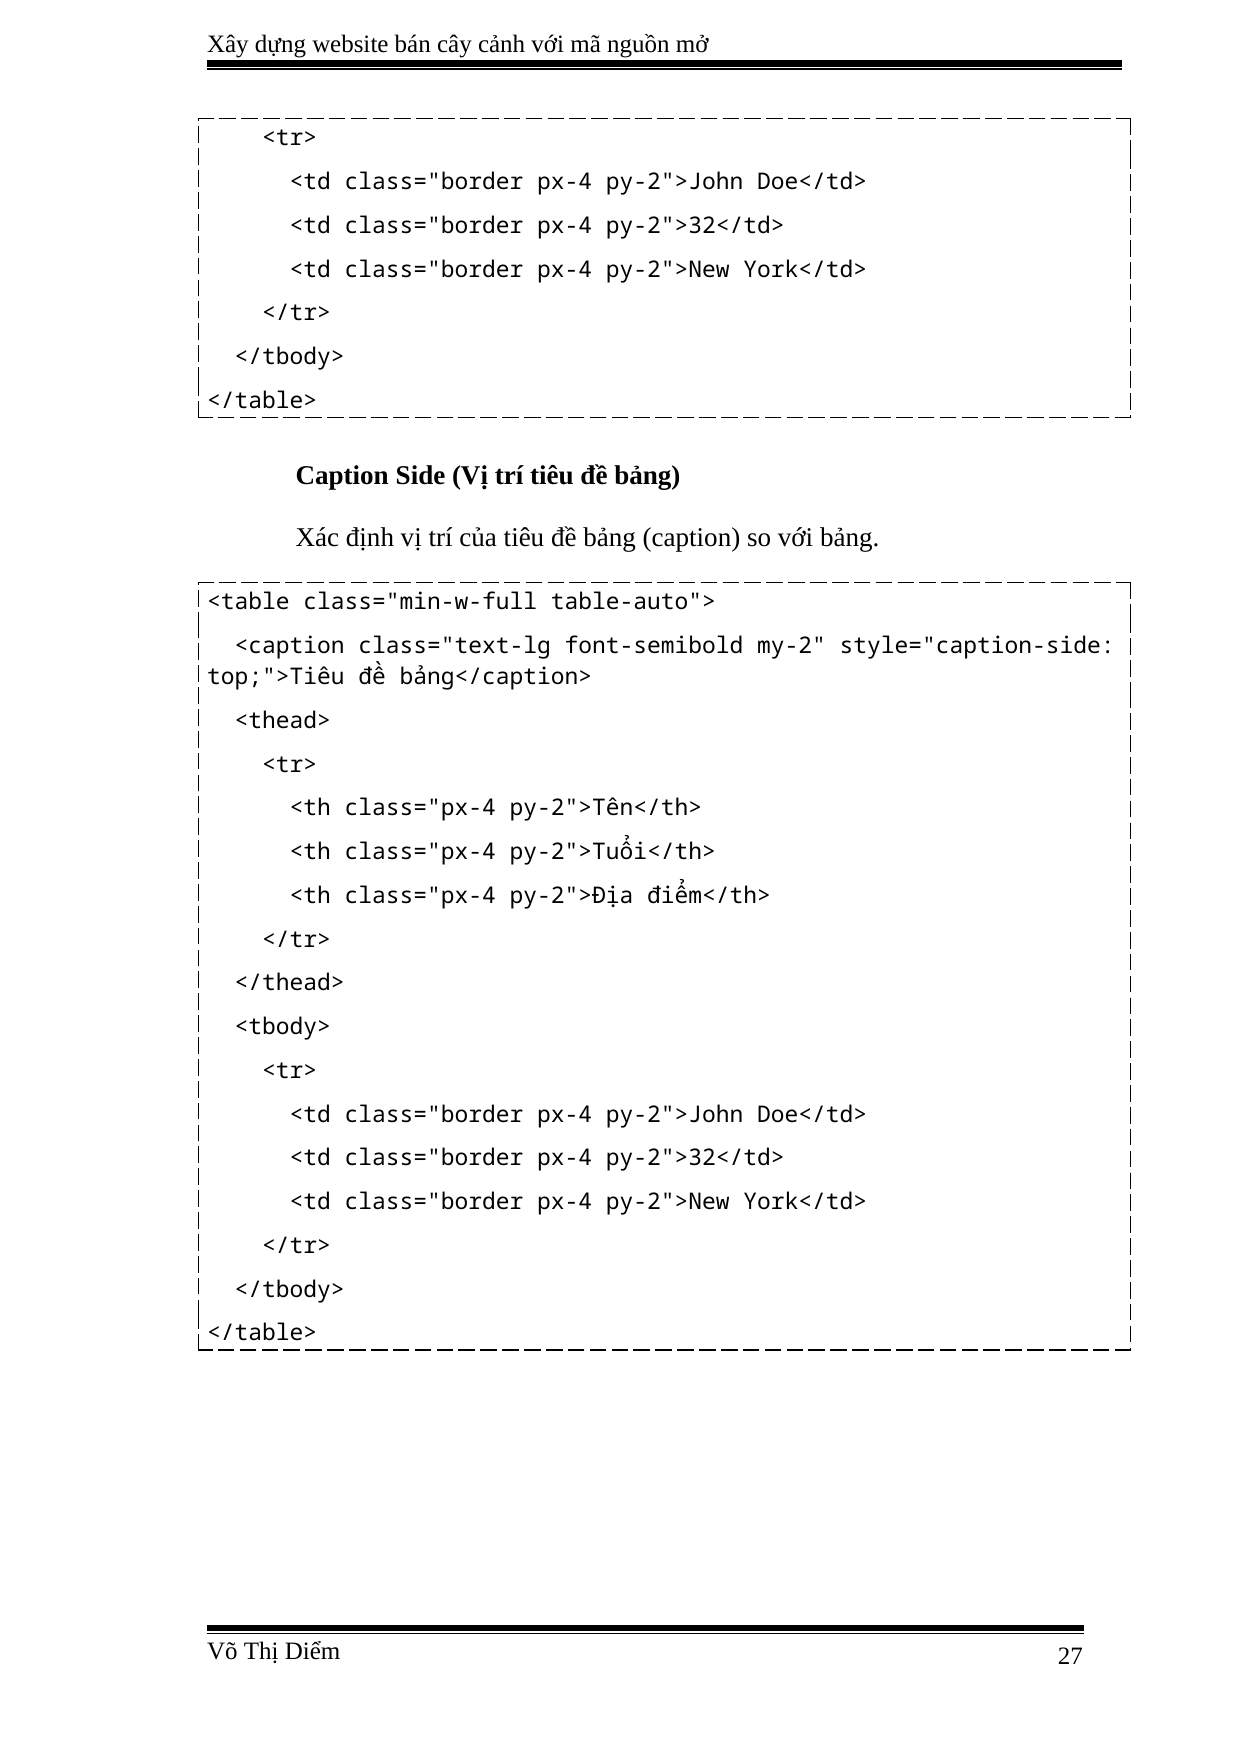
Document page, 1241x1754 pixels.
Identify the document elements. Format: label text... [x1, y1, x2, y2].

text <td class="border px-4 py-2">New York</td> [197, 249, 1131, 284]
text <tr> [197, 1051, 1131, 1085]
text <tr> [197, 118, 1131, 152]
text <thead> [197, 701, 1131, 735]
text <tr> [197, 744, 1131, 779]
text <th class="px-4 py-2">Địa điểm</th> [197, 876, 1131, 910]
text <table class="min-w-full table-auto"> [197, 582, 1131, 616]
text <th class="px-4 py-2">Tuổi</th> [197, 832, 1131, 866]
text <td class="border px-4 py-2">John Doe</td> [197, 162, 1131, 196]
text <tbody> [197, 1007, 1131, 1041]
text </tr> [197, 1226, 1131, 1260]
text <td class="border px-4 py-2">New York</td> [197, 1182, 1131, 1216]
text <caption class="text-lg font-semibold my-2" style="caption-side: top;">Tiêu đề bảng</caption> [197, 626, 1131, 691]
text </tbody> [197, 337, 1131, 371]
text </table> [197, 1313, 1131, 1351]
text </tr> [197, 293, 1131, 327]
text <td class="border px-4 py-2">32</td> [197, 206, 1131, 240]
text Caption Side (Vị trí tiêu đề bảng) [207, 459, 1122, 491]
text </tr> [197, 919, 1131, 954]
text <td class="border px-4 py-2">32</td> [197, 1138, 1131, 1172]
text </table> [197, 381, 1131, 418]
text <td class="border px-4 py-2">John Doe</td> [197, 1094, 1131, 1129]
text </thead> [197, 963, 1131, 997]
text </tbody> [197, 1269, 1131, 1304]
text <th class="px-4 py-2">Tên</th> [197, 788, 1131, 822]
text Xác định vị trí của tiêu đề bảng (caption) so với bảng. [207, 521, 1122, 552]
